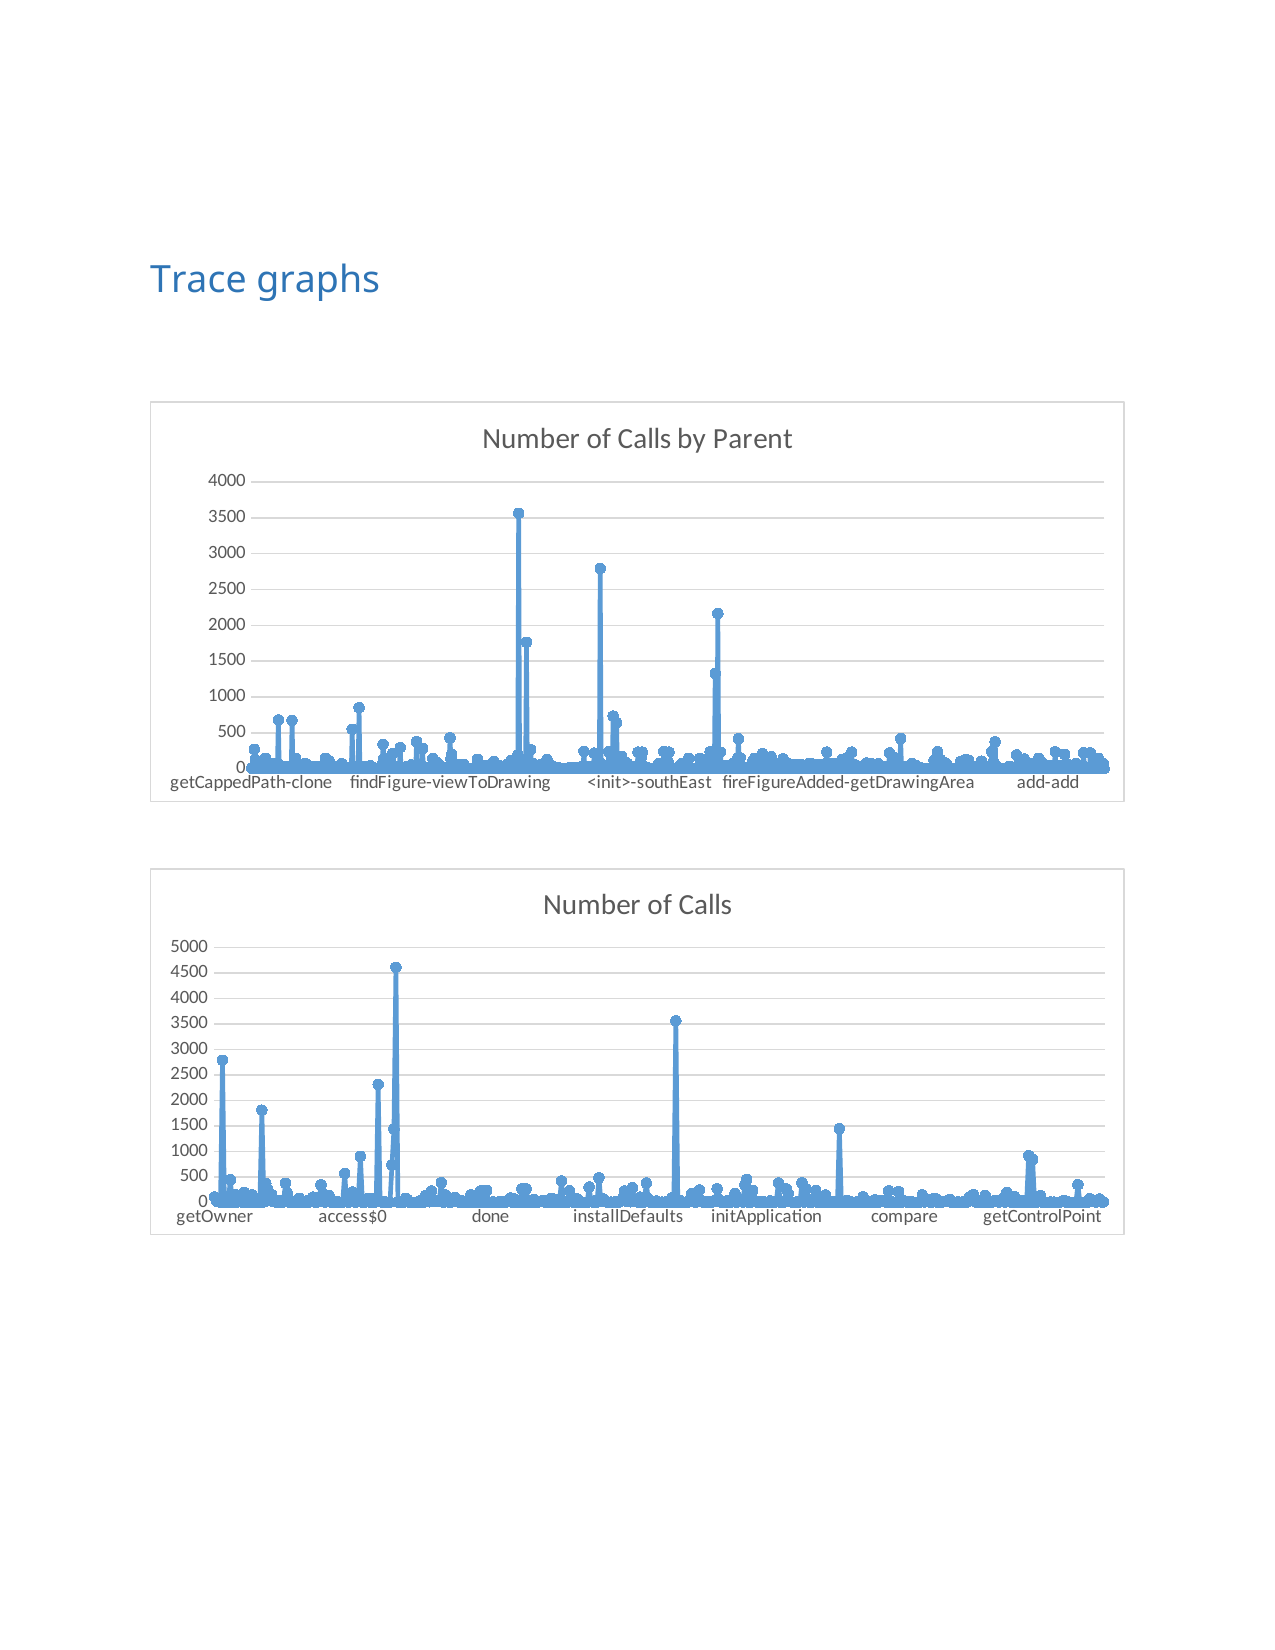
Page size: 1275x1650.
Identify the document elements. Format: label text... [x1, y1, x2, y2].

subtitle Trace graphs [150, 252, 1125, 303]
